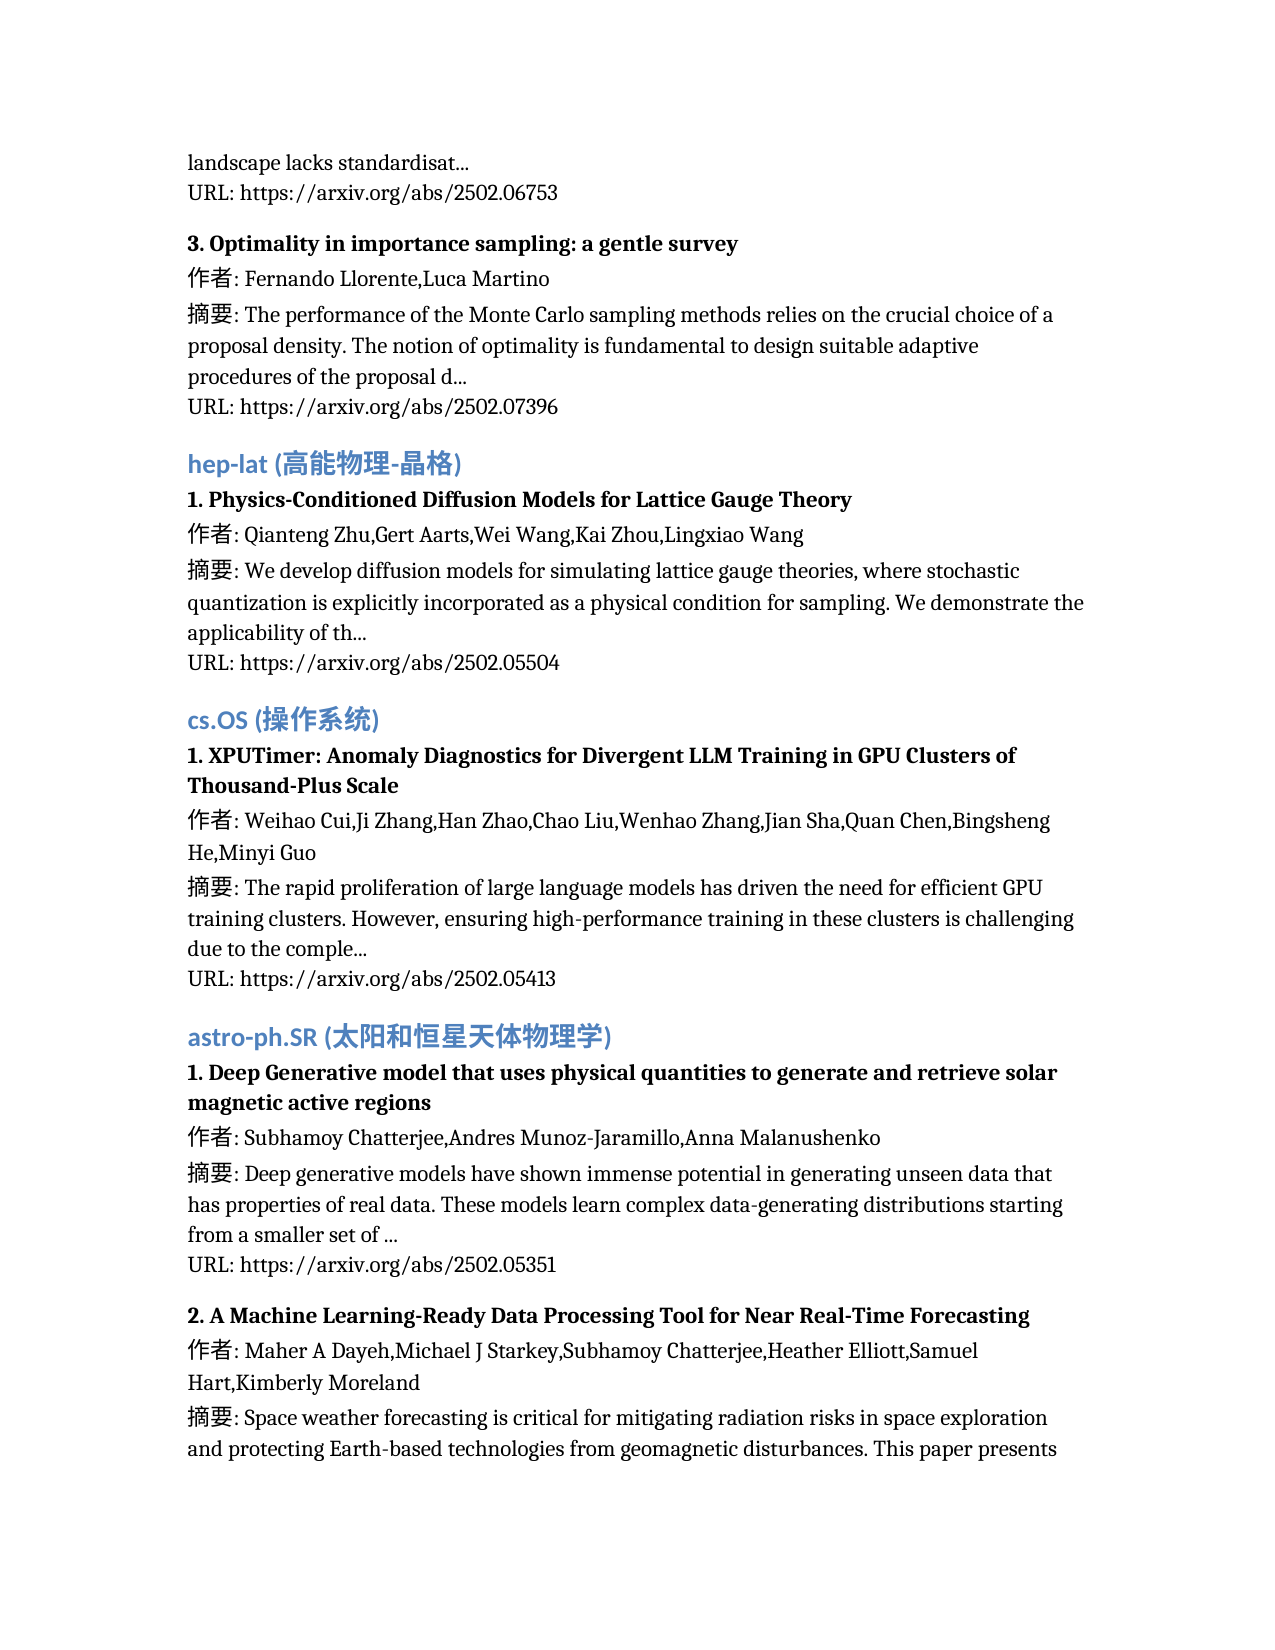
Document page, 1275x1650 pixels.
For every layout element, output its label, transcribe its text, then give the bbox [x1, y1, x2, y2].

text 3. Optimality in importance sampling: a gentle survey 作者: Fernando Llorente,Luca Martino 摘要: The performance of the Monte Carlo sampling methods relies on the crucial choice of a proposal density. The notion of optimality is fundamental to design suitable adaptive procedures of the proposal d... URL: https://arxiv.org/abs/2502.07396 [187, 231, 1087, 420]
subtitle cs.OS (操作系统) [187, 701, 1087, 738]
subtitle astro-ph.SR (太阳和恒星天体物理学) [187, 1017, 1087, 1054]
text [187, 150, 1087, 207]
text 1. XPUTimer: Anomaly Diagnostics for Divergent LLM Training in GPU Clusters of Thousand-Plus Scale 作者: Weihao Cui,Ji Zhang,Han Zhao,Chao Liu,Wenhao Zhang,Jian Sha,Quan Chen,Bingsheng He,Minyi Guo 摘要: The rapid proliferation of large language models has driven the need for efficient GPU training clusters. However, ensuring high-performance training in these clusters is challenging due to the comple... URL: https://arxiv.org/abs/2502.05413 [187, 743, 1087, 992]
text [187, 1303, 1087, 1462]
subtitle hep-lat (高能物理-晶格) [187, 445, 1087, 482]
text 1. Deep Generative model that uses physical quantities to generate and retrieve solar magnetic active regions 作者: Subhamoy Chatterjee,Andres Munoz-Jaramillo,Anna Malanushenko 摘要: Deep generative models have shown immense potential in generating unseen data that has properties of real data. These models learn complex data-generating distributions starting from a smaller set of ... URL: https://arxiv.org/abs/2502.05351 [187, 1059, 1087, 1278]
text 1. Physics-Conditioned Diffusion Models for Lattice Gauge Theory 作者: Qianteng Zhu,Gert Aarts,Wei Wang,Kai Zhou,Lingxiao Wang 摘要: We develop diffusion models for simulating lattice gauge theories, where stochastic quantization is explicitly incorporated as a physical condition for sampling. We demonstrate the applicability of th... URL: https://arxiv.org/abs/2502.05504 [187, 487, 1087, 676]
